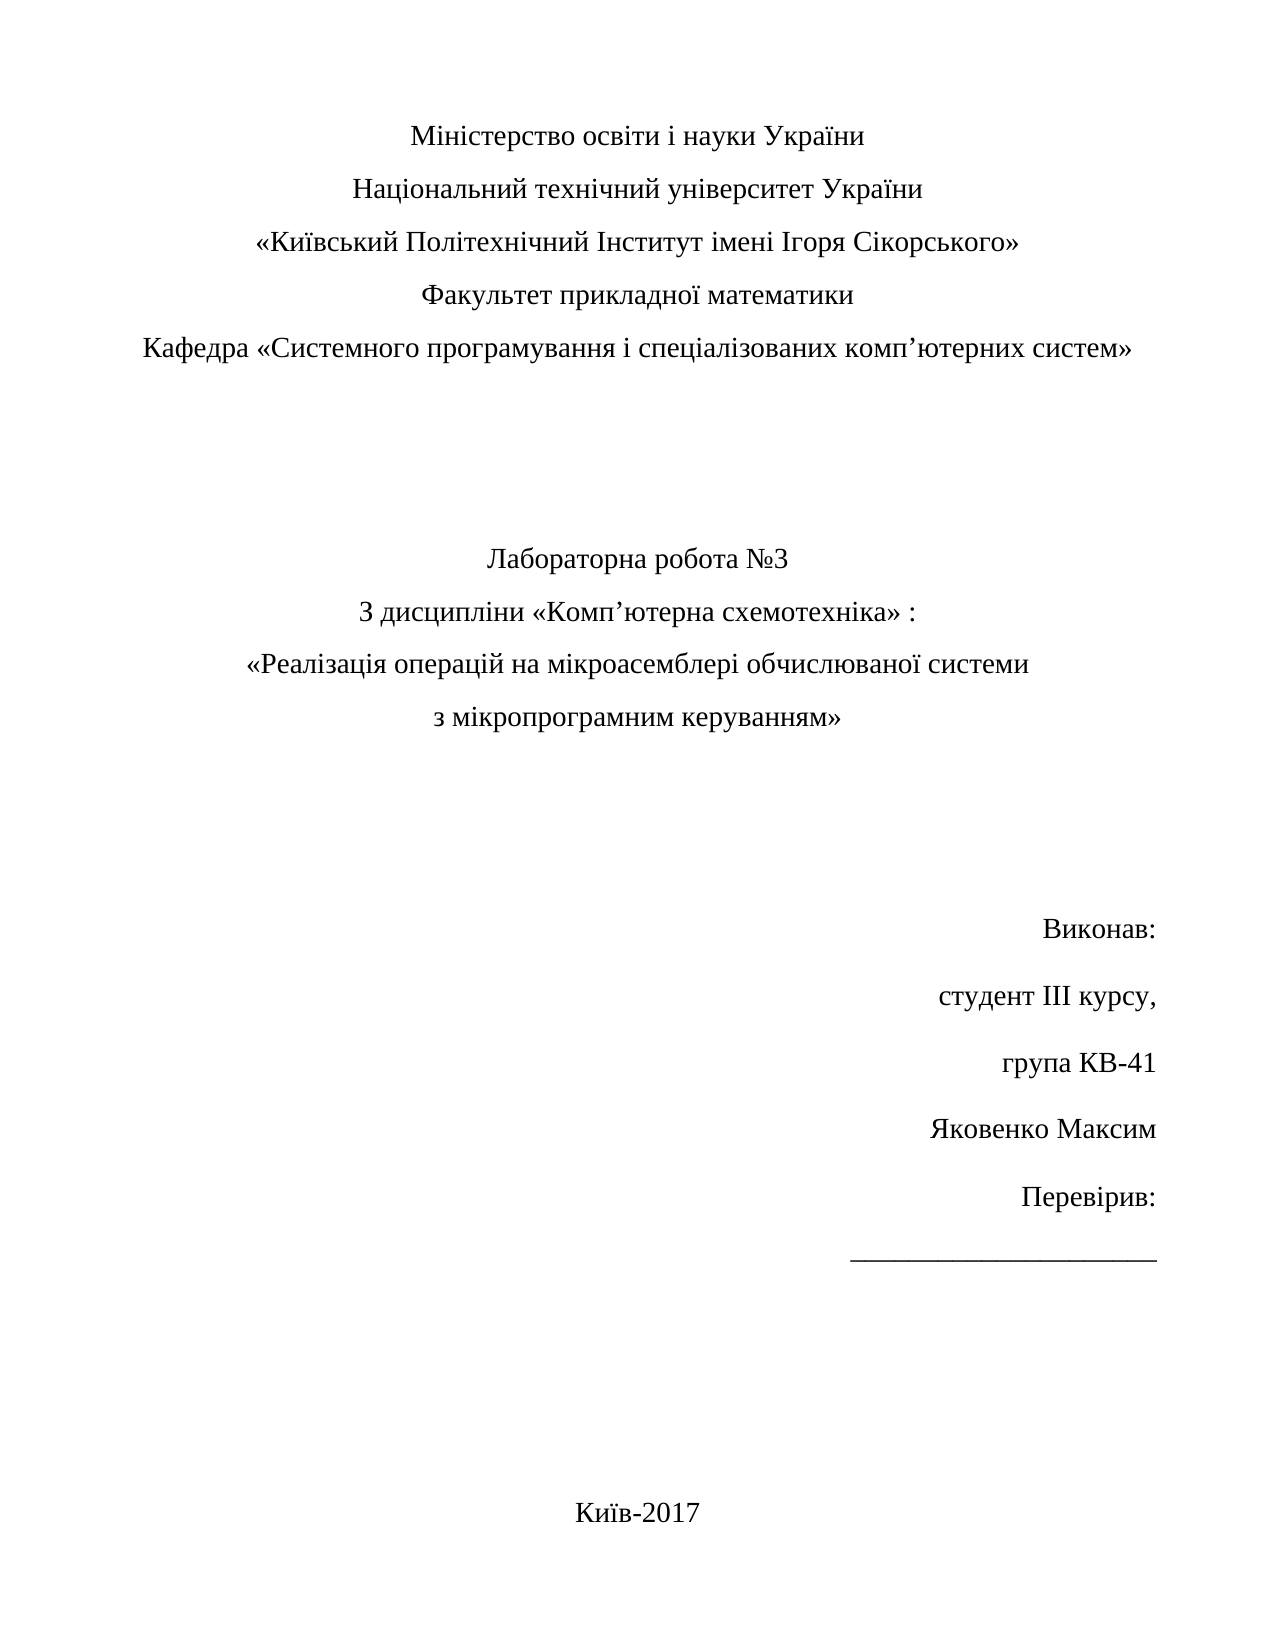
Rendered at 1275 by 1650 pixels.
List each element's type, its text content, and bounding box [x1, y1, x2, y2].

text студент III курсу, [118, 978, 1156, 1011]
text група КВ-41 [118, 1045, 1156, 1078]
text «Реалізація операцій на мікроасемблері обчислюваної системи [118, 647, 1156, 680]
text Яковенко Максим [118, 1112, 1156, 1145]
text Виконав: [118, 911, 1156, 944]
text «Київський Політехнічний Інститут імені Ігоря Сікорського» [118, 224, 1156, 258]
text Лабораторна робота №3 [118, 541, 1156, 574]
text Перевірив: [118, 1179, 1156, 1212]
text _____________________ [118, 1231, 1156, 1265]
text Національний технічний університет України [118, 171, 1156, 205]
text з мікропрограмним керуванням» [118, 699, 1156, 733]
text Київ-2017 [118, 1496, 1156, 1529]
text З дисципліни «Комп’ютерна схемотехніка» : [118, 594, 1156, 627]
text Факультет прикладної математики [118, 277, 1156, 311]
text Кафедра «Системного програмування і спеціалізованих комп’ютерних систем» [118, 330, 1156, 363]
text Міністерство освіти і науки України [118, 118, 1156, 152]
